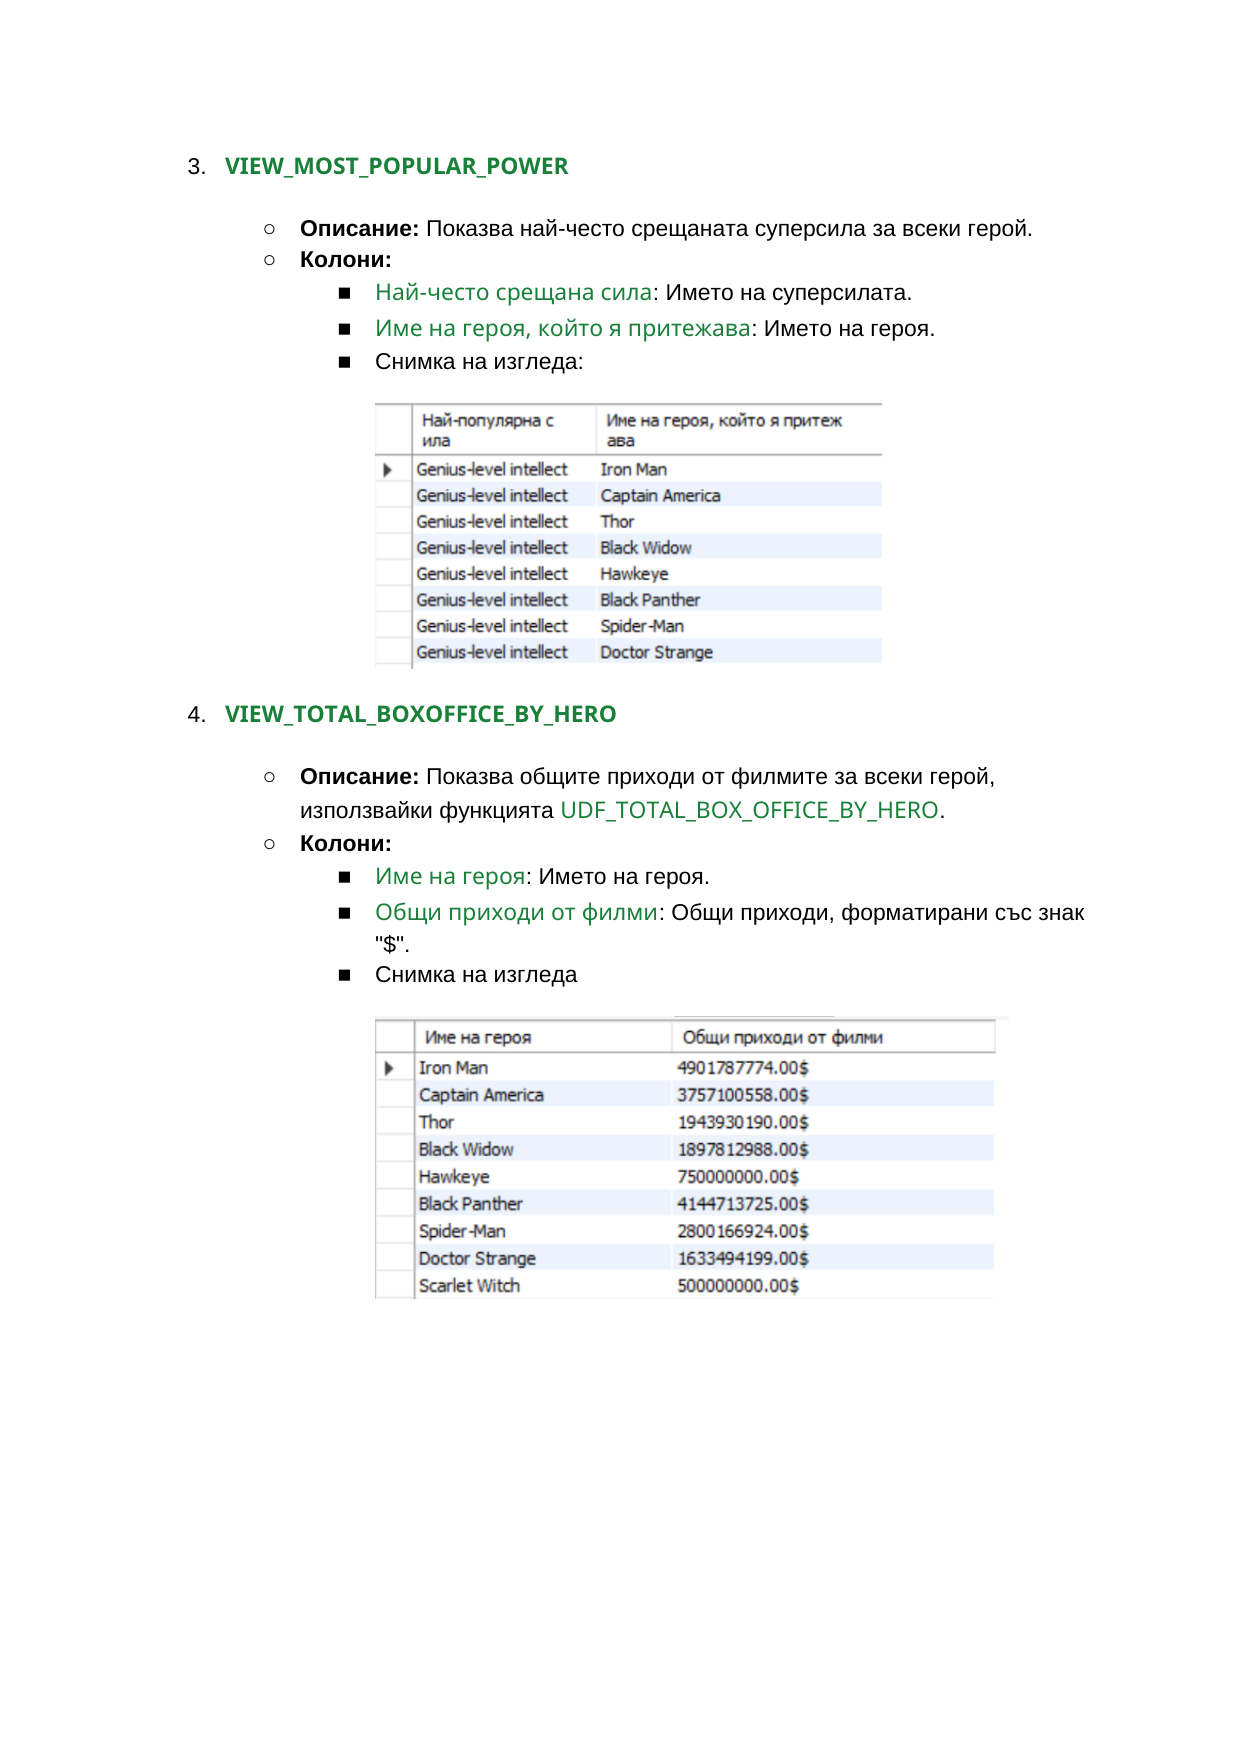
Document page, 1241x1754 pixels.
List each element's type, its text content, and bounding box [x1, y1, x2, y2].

list Име на героя, който я притежава: Името на героя. [337, 312, 1090, 343]
list Общи приходи от филми: Общи приходи, форматирани със знак "$". [337, 896, 1090, 957]
list Снимка на изгледа: [337, 348, 1090, 374]
list Колони: [262, 246, 1090, 272]
list Най-често срещана сила: Името на суперсилата. [337, 276, 1090, 307]
list Описание: Показва най-често срещаната суперсила за всеки герой. [262, 215, 1090, 242]
list VIEW_MOST_POPULAR_POWER [187, 150, 1090, 211]
list Име на героя: Името на героя. [337, 860, 1090, 891]
list Описание: Показва общите приходи от филмите за всеки герой, използвайки функцията UDF_TOTAL_BOX_OFFICE_BY_HERO. [262, 763, 1090, 825]
list Снимка на изгледа [337, 961, 1090, 988]
picture [375, 1016, 1009, 1299]
list Колони: [262, 830, 1090, 856]
picture [375, 402, 883, 669]
list VIEW_TOTAL_BOXOFFICE_BY_HERO [187, 698, 1090, 759]
